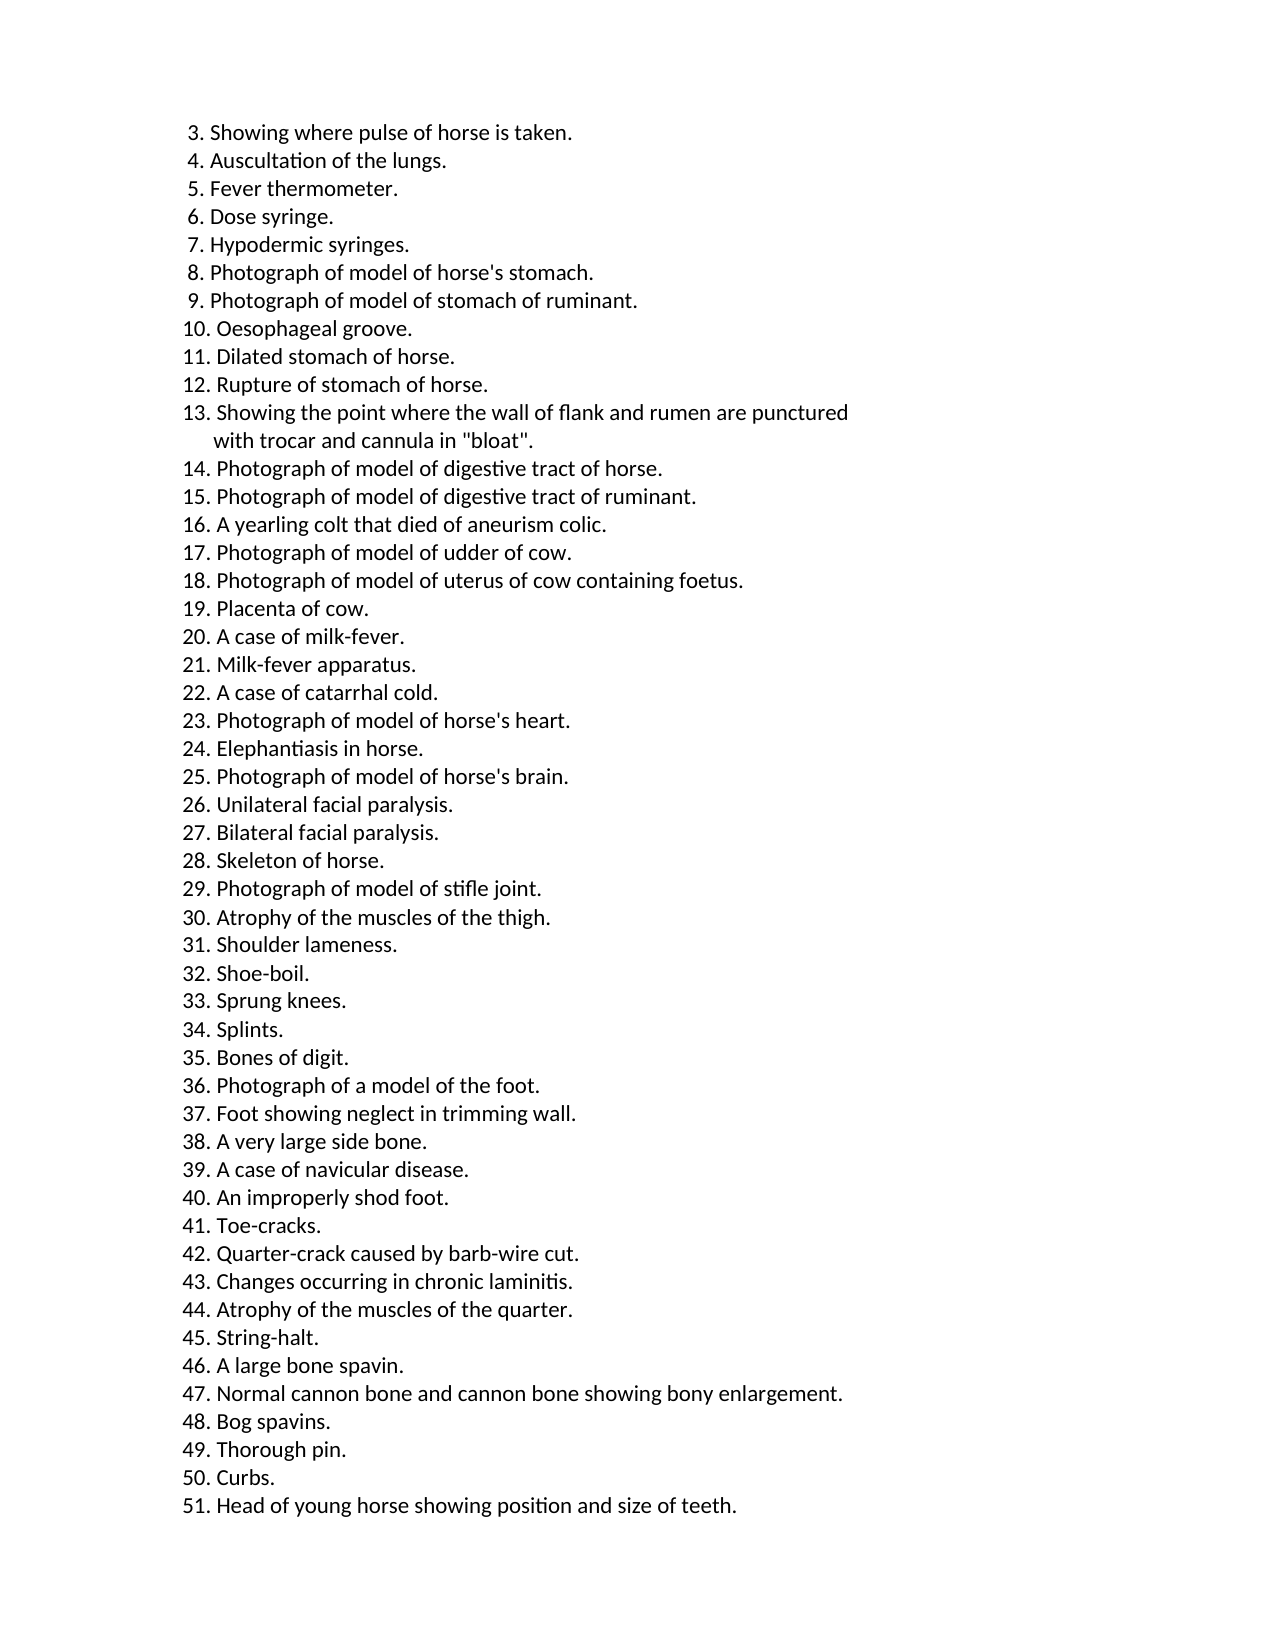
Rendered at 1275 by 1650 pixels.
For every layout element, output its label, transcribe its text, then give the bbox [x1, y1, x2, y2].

text 33. Sprung knees. [177, 987, 1186, 1015]
text 27. Bilateral facial paralysis. [177, 818, 1186, 847]
text 18. Photograph of model of uterus of cow containing foetus. [177, 566, 1186, 594]
text 14. Photograph of model of digestive tract of horse. [177, 454, 1186, 482]
text 41. Toe-cracks. [177, 1211, 1186, 1239]
text 13. Showing the point where the wall of flank and rumen are punctured [177, 398, 1186, 426]
text 16. A yearling colt that died of aneurism colic. [177, 510, 1186, 538]
text 45. String-halt. [177, 1323, 1186, 1351]
text 30. Atrophy of the muscles of the thigh. [177, 903, 1186, 931]
text 38. A very large side bone. [177, 1127, 1186, 1155]
text 3. Showing where pulse of horse is taken. [177, 118, 1186, 146]
text 42. Quarter-crack caused by barb-wire cut. [177, 1239, 1186, 1267]
text 46. A large bone spavin. [177, 1351, 1186, 1379]
text 15. Photograph of model of digestive tract of ruminant. [177, 482, 1186, 510]
text 40. An improperly shod foot. [177, 1183, 1186, 1211]
text 36. Photograph of a model of the foot. [177, 1071, 1186, 1099]
text 47. Normal cannon bone and cannon bone showing bony enlargement. [177, 1379, 1186, 1407]
text 50. Curbs. [177, 1463, 1186, 1491]
text 48. Bog spavins. [177, 1407, 1186, 1435]
text 35. Bones of digit. [177, 1043, 1186, 1071]
text 24. Elephantiasis in horse. [177, 734, 1186, 762]
text 8. Photograph of model of horse's stomach. [177, 258, 1186, 286]
text 26. Unilateral facial paralysis. [177, 791, 1186, 818]
text 39. A case of navicular disease. [177, 1155, 1186, 1183]
text 22. A case of catarrhal cold. [177, 678, 1186, 706]
text 11. Dilated stomach of horse. [177, 342, 1186, 370]
text 43. Changes occurring in chronic laminitis. [177, 1267, 1186, 1295]
text 5. Fever thermometer. [177, 174, 1186, 202]
text 51. Head of young horse showing position and size of teeth. [177, 1491, 1186, 1519]
text 9. Photograph of model of stomach of ruminant. [177, 286, 1186, 314]
text 44. Atrophy of the muscles of the quarter. [177, 1295, 1186, 1323]
text 7. Hypodermic syringes. [177, 230, 1186, 258]
text 32. Shoe-boil. [177, 959, 1186, 987]
text 10. Oesophageal groove. [177, 314, 1186, 342]
text 4. Auscultation of the lungs. [177, 146, 1186, 174]
text 29. Photograph of model of stifle joint. [177, 874, 1186, 903]
text 12. Rupture of stomach of horse. [177, 370, 1186, 398]
text 49. Thorough pin. [177, 1435, 1186, 1463]
text 20. A case of milk-fever. [177, 622, 1186, 650]
text 6. Dose syringe. [177, 202, 1186, 230]
text with trocar and cannula in "bloat". [177, 426, 1186, 454]
text 17. Photograph of model of udder of cow. [177, 538, 1186, 566]
text 28. Skeleton of horse. [177, 847, 1186, 874]
text 37. Foot showing neglect in trimming wall. [177, 1099, 1186, 1127]
text 25. Photograph of model of horse's brain. [177, 762, 1186, 791]
text 31. Shoulder lameness. [177, 931, 1186, 959]
text 23. Photograph of model of horse's heart. [177, 706, 1186, 734]
text 34. Splints. [177, 1015, 1186, 1043]
text 21. Milk-fever apparatus. [177, 650, 1186, 678]
text 19. Placenta of cow. [177, 594, 1186, 622]
